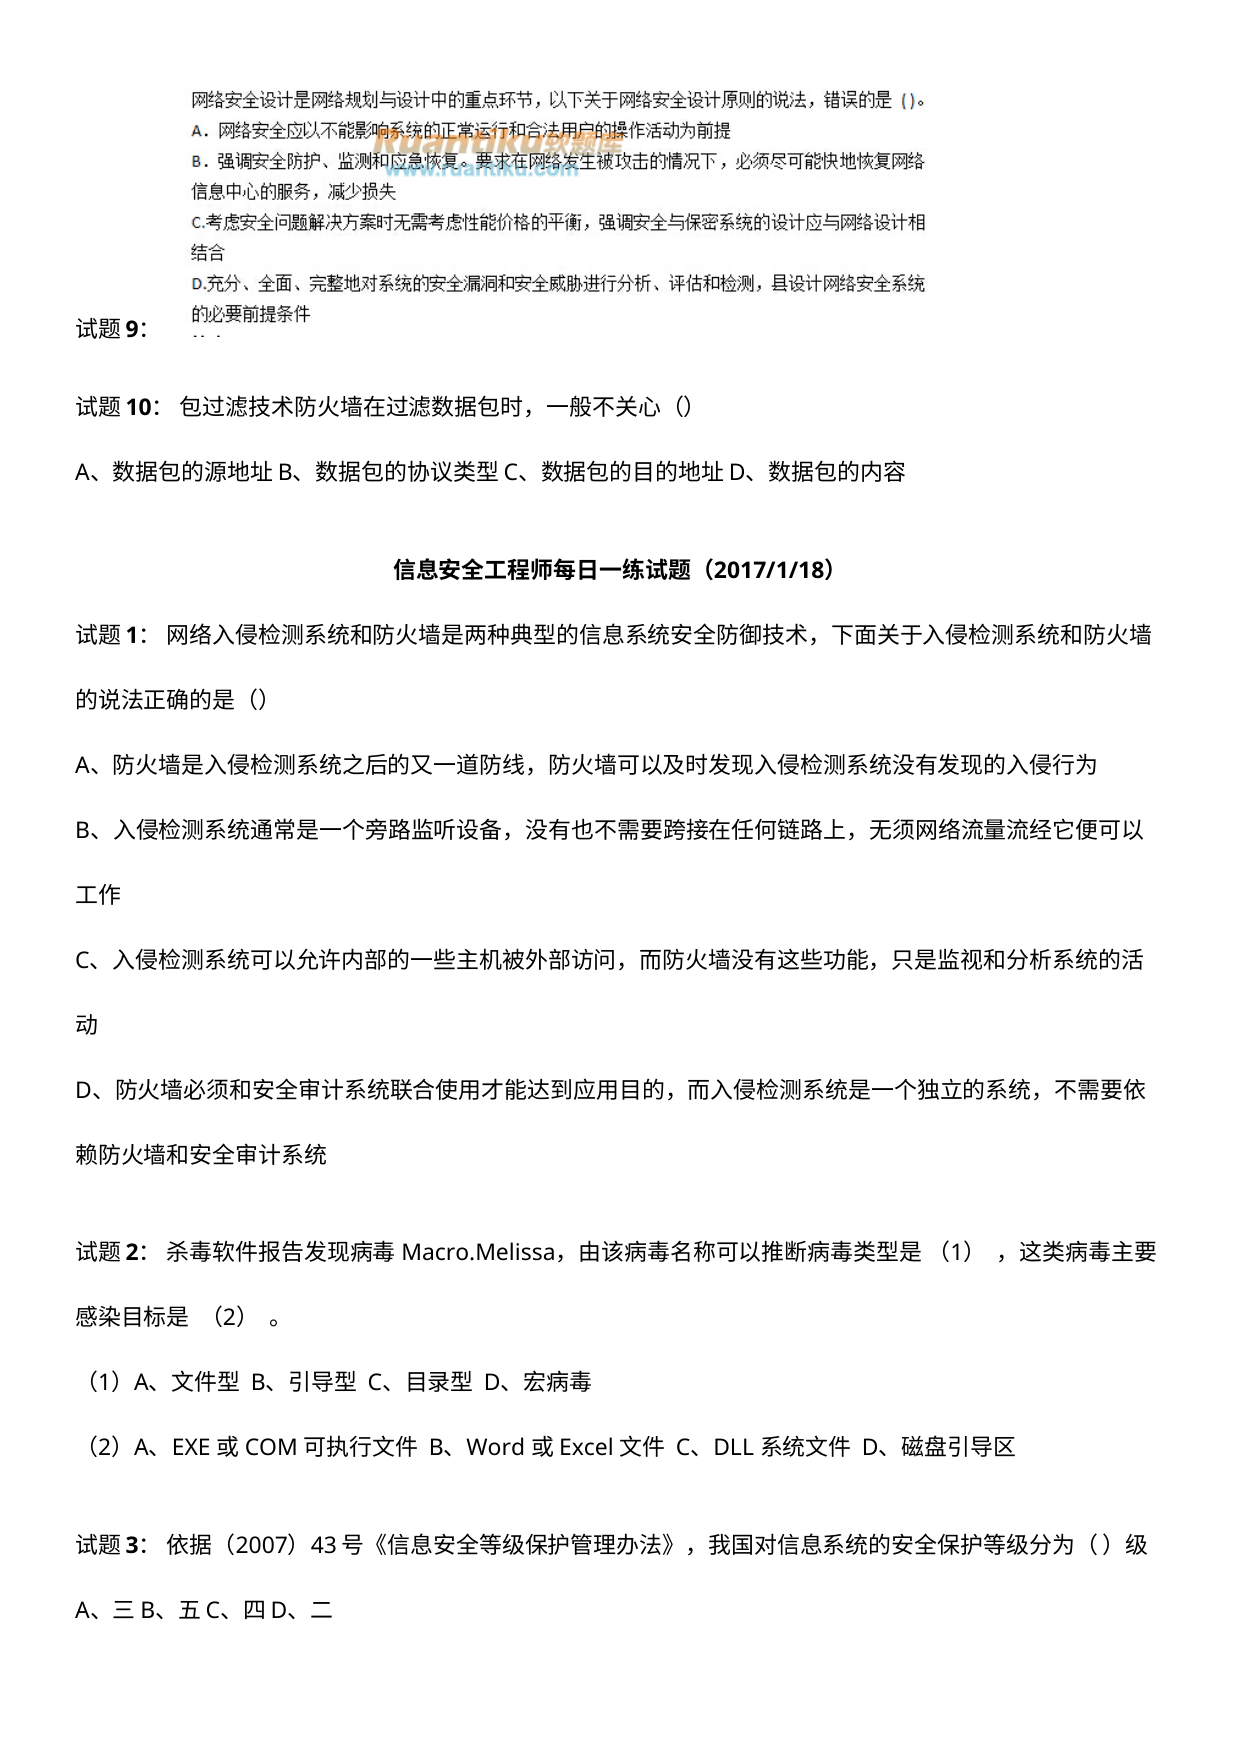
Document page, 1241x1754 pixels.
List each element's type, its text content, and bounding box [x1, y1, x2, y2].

picture [166, 80, 944, 337]
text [75, 81, 1165, 503]
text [75, 601, 1165, 1641]
text 信息安全工程师每日一练试题（2017/1/18） [75, 536, 1165, 601]
